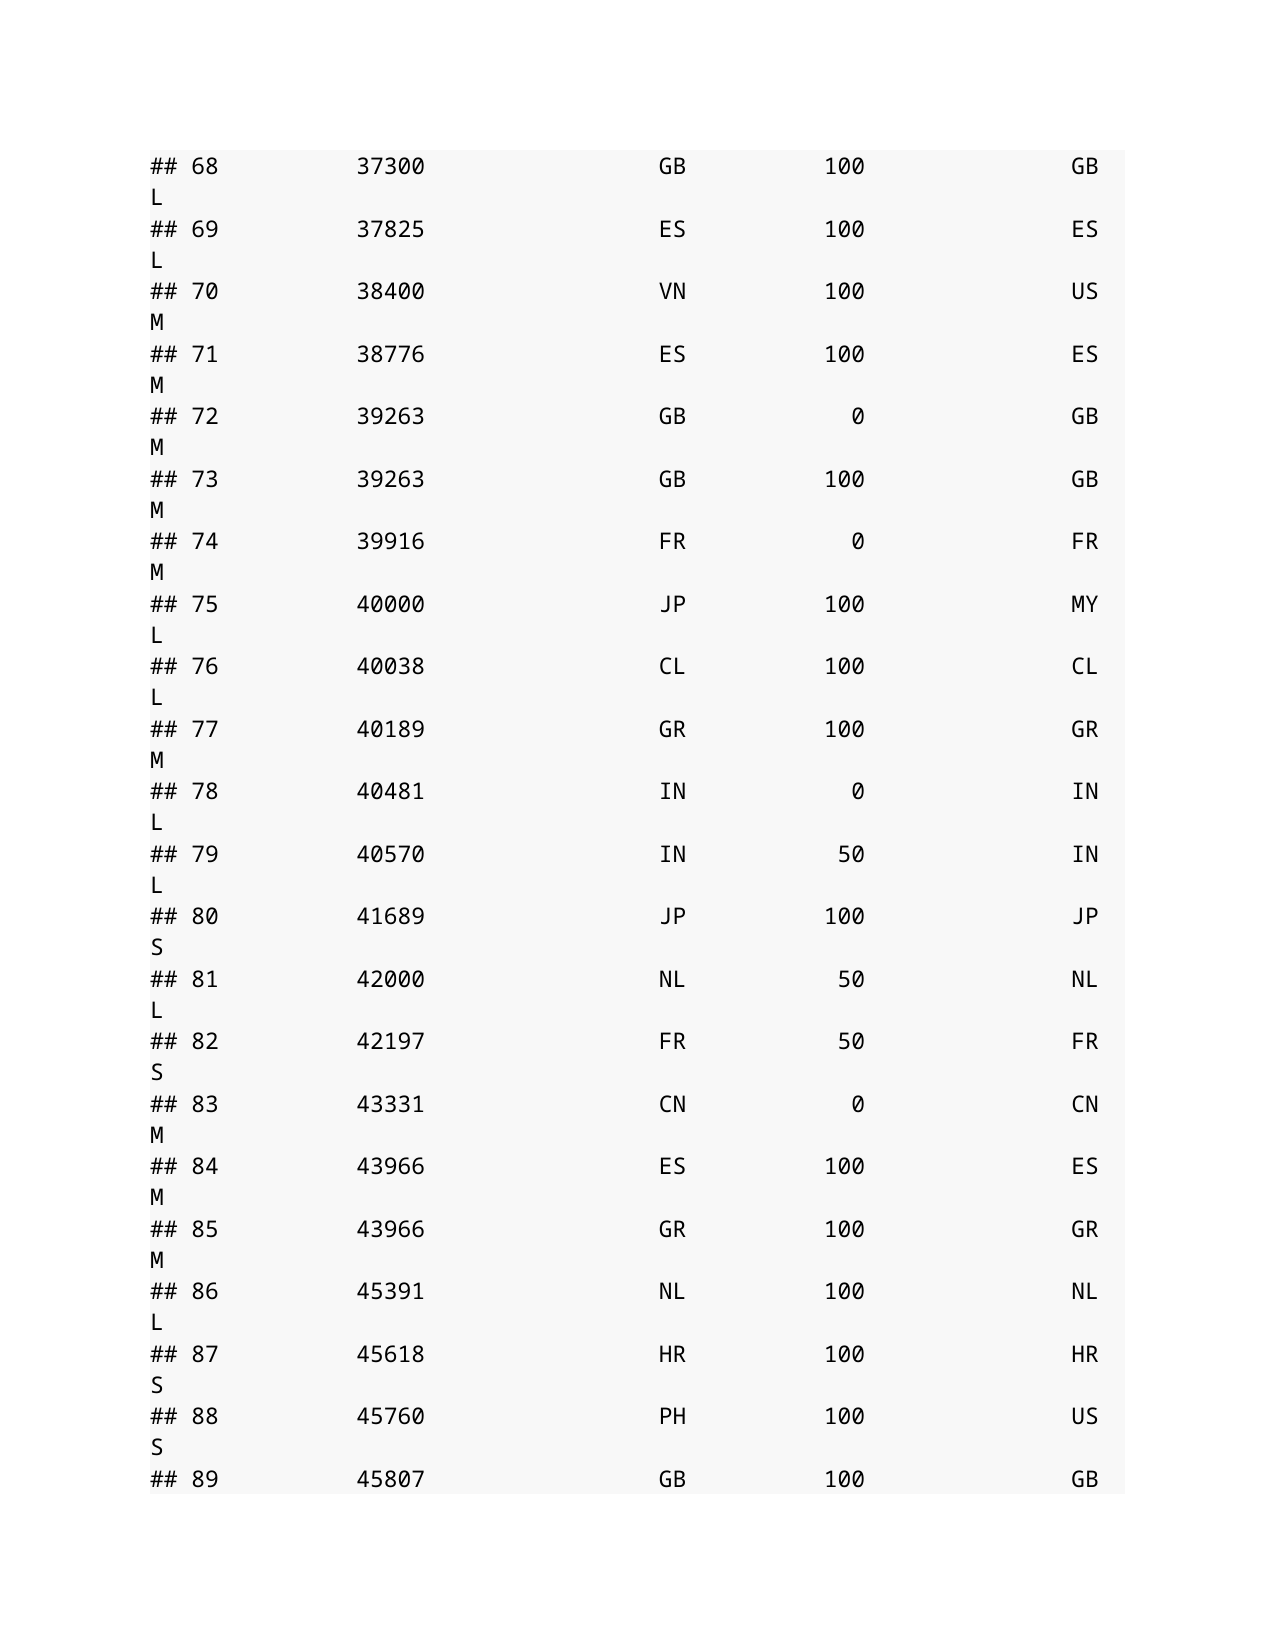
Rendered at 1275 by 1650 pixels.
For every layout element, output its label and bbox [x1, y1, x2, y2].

text [150, 150, 1125, 1494]
